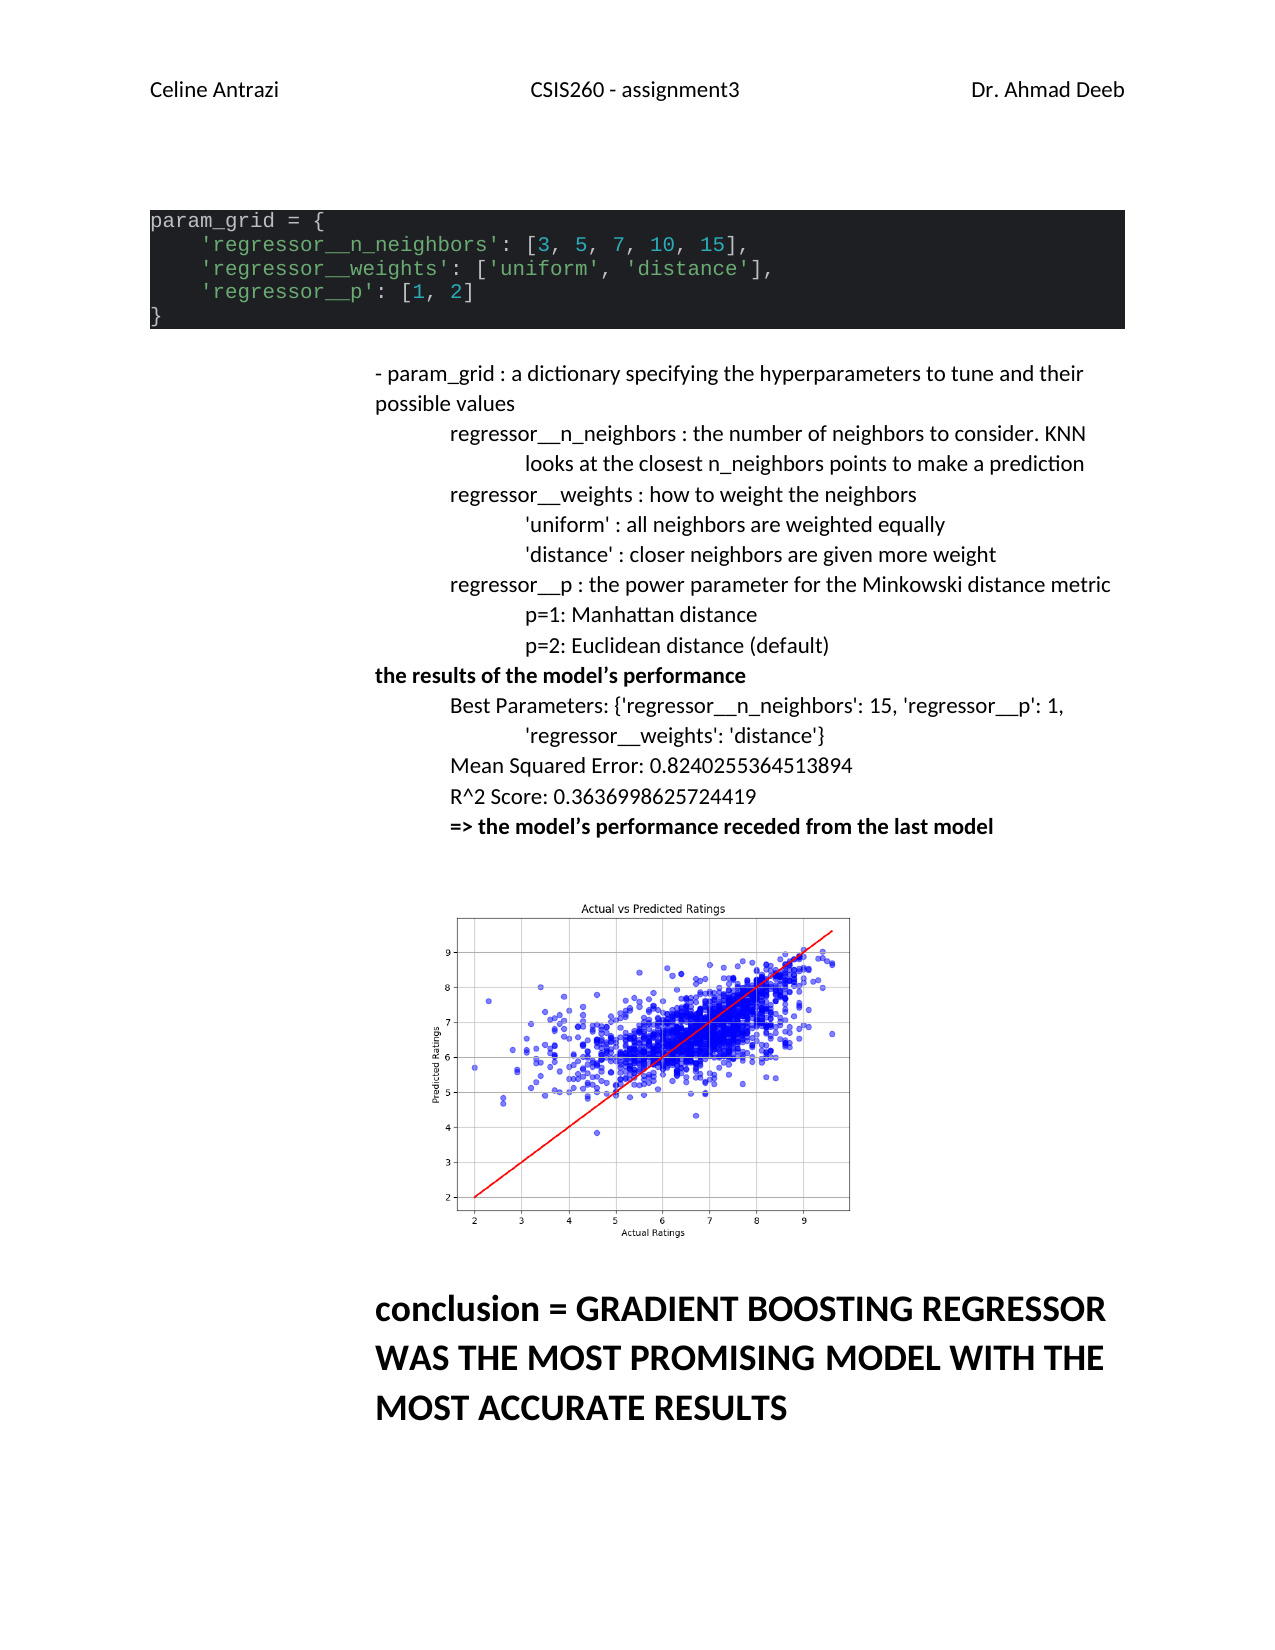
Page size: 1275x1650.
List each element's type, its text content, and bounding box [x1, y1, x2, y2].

list regressor__n_neighbors : the number of neighbors to consider. KNN looks at the closest n_neighbors points to make a prediction [300, 419, 1125, 477]
list regressor__weights : how to weight the neighbors [300, 480, 1125, 508]
list 'uniform' : all neighbors are weighted equally [300, 510, 1125, 538]
list regressor__p : the power parameter for the Minkowski distance metric [300, 570, 1125, 598]
list p=2: Euclidean distance (default) [300, 631, 1125, 659]
list 'distance' : closer neighbors are given more weight [300, 540, 1125, 568]
list the results of the model’s performance [300, 661, 1125, 689]
list conclusion = GRADIENT BOOSTING REGRESSOR WAS THE MOST PROMISING MODEL WITH THE MOST ACCURATE RESULTS [300, 1284, 1125, 1429]
list Best Parameters: {'regressor__n_neighbors': 15, 'regressor__p': 1, 'regressor__weights': 'distance'} [300, 691, 1125, 749]
list R^2 Score: 0.3636998625724419 [300, 782, 1125, 810]
list => the model’s performance receded from the last model [300, 812, 1125, 840]
list Mean Squared Error: 0.8240255364513894 [300, 752, 1125, 779]
list p=1: Manhattan distance [300, 601, 1125, 628]
list - param_grid : a dictionary specifying the hyperparameters to tune and their possible values [300, 359, 1125, 417]
text param_grid = { 'regressor__n_neighbors': [3, 5, 7, 10, 15], 'regressor__weights': ['uniform', 'distance'], 'regressor__p': [1, 2] } [150, 210, 1125, 329]
picture [393, 872, 900, 1252]
